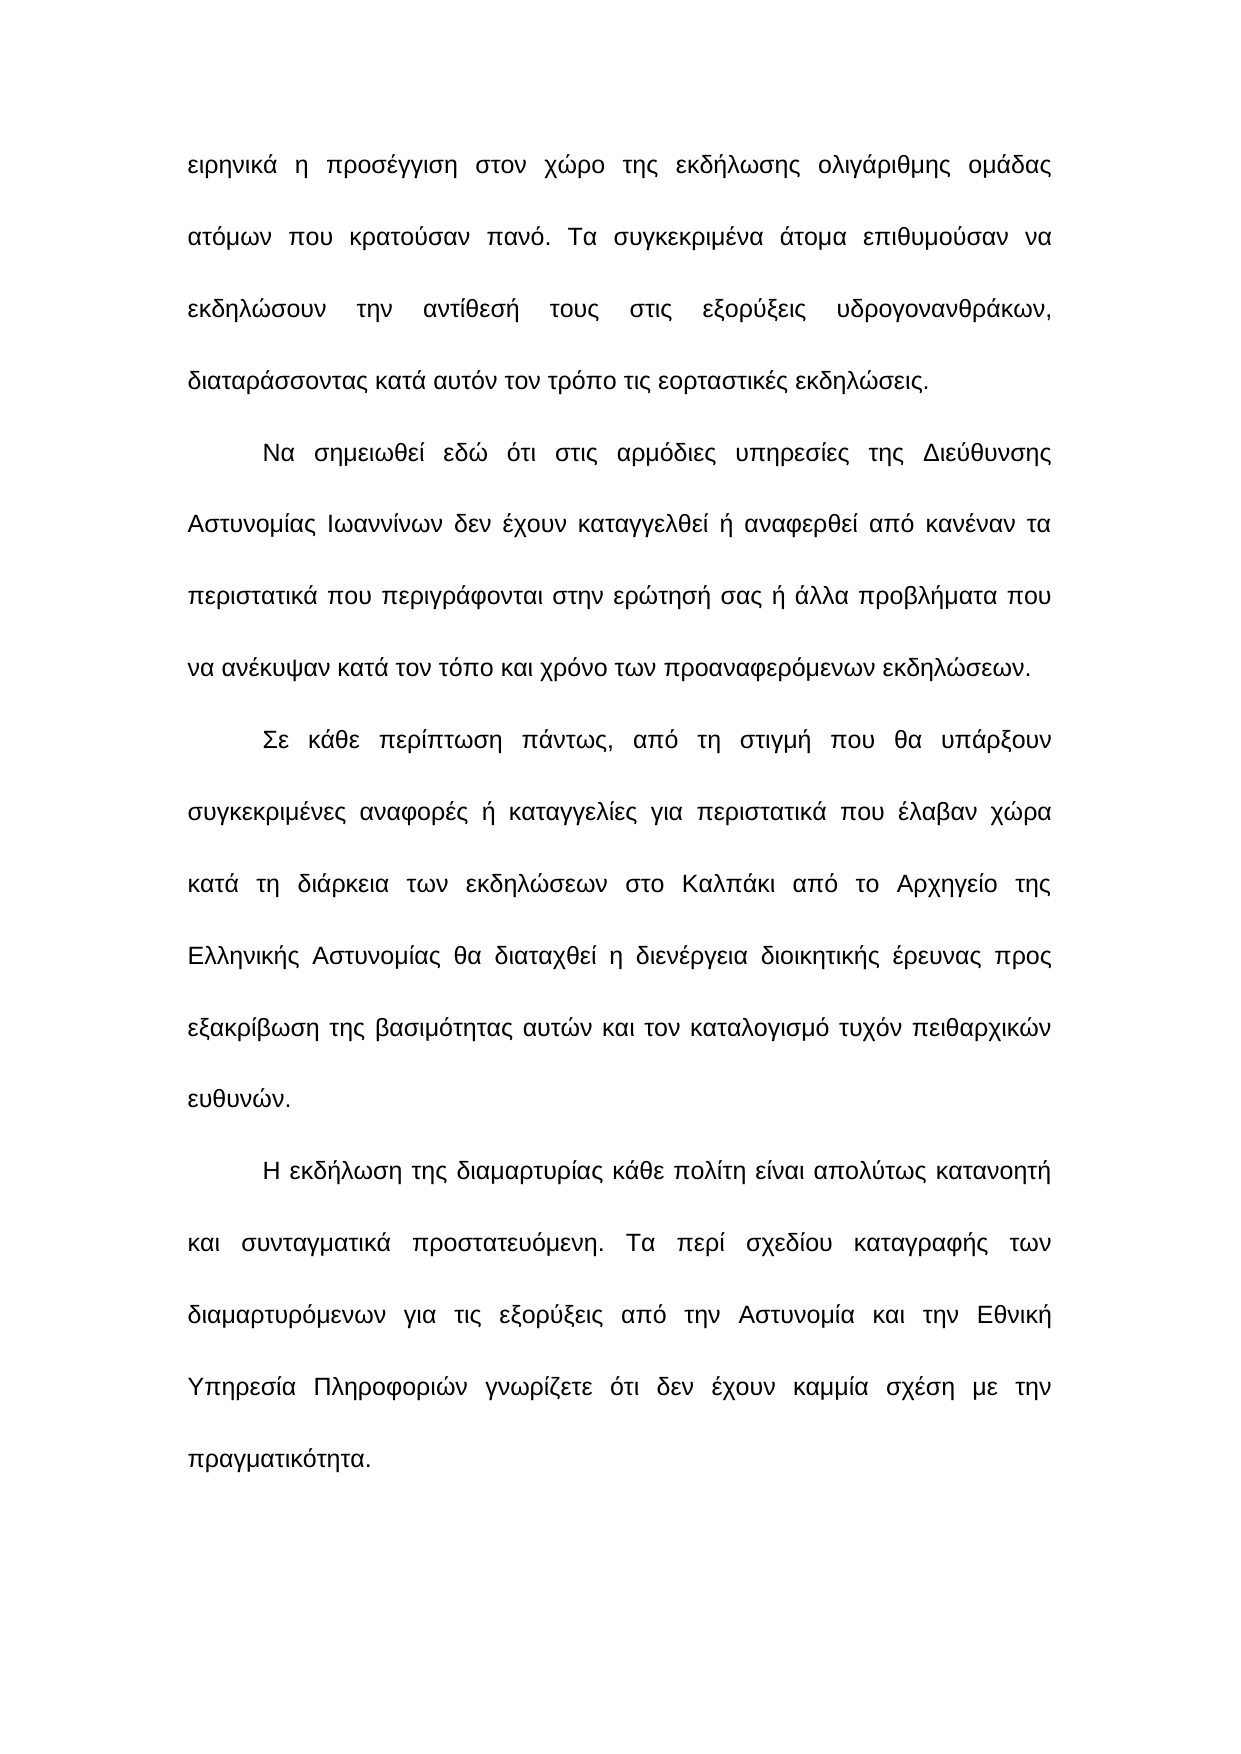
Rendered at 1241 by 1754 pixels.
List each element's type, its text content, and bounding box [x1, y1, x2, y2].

text Η εκδήλωση της διαμαρτυρίας κάθε πολίτη είναι απολύτως κατανοητή και συνταγματικά προστατευόμενη. Τα περί σχεδίου καταγραφής των διαμαρτυρόμενων για τις εξορύξεις από την Αστυνομία και την Εθνική Υπηρεσία Πληροφοριών γνωρίζετε ότι δεν έχουν καμμία σχέση με την πραγματικότητα. [187, 1156, 1053, 1472]
text Σε κάθε περίπτωση πάντως, από τη στιγμή που θα υπάρξουν συγκεκριμένες αναφορές ή καταγγελίες για περιστατικά που έλαβαν χώρα κατά τη διάρκεια των εκδηλώσεων στο Καλπάκι από το Αρχηγείο της Ελληνικής Αστυνομίας θα διαταχθεί η διενέργεια διοικητικής έρευνας προς εξακρίβωση της βασιμότητας αυτών και τον καταλογισμό τυχόν πειθαρχικών ευθυνών. [187, 725, 1053, 1113]
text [187, 150, 1053, 394]
text Να σημειωθεί εδώ ότι στις αρμόδιες υπηρεσίες της Διεύθυνσης Αστυνομίας Ιωαννίνων δεν έχουν καταγγελθεί ή αναφερθεί από κανέναν τα περιστατικά που περιγράφονται στην ερώτησή σας ή άλλα προβλήματα που να ανέκυψαν κατά τον τόπο και χρόνο των προαναφερόμενων εκδηλώσεων. [187, 437, 1053, 682]
